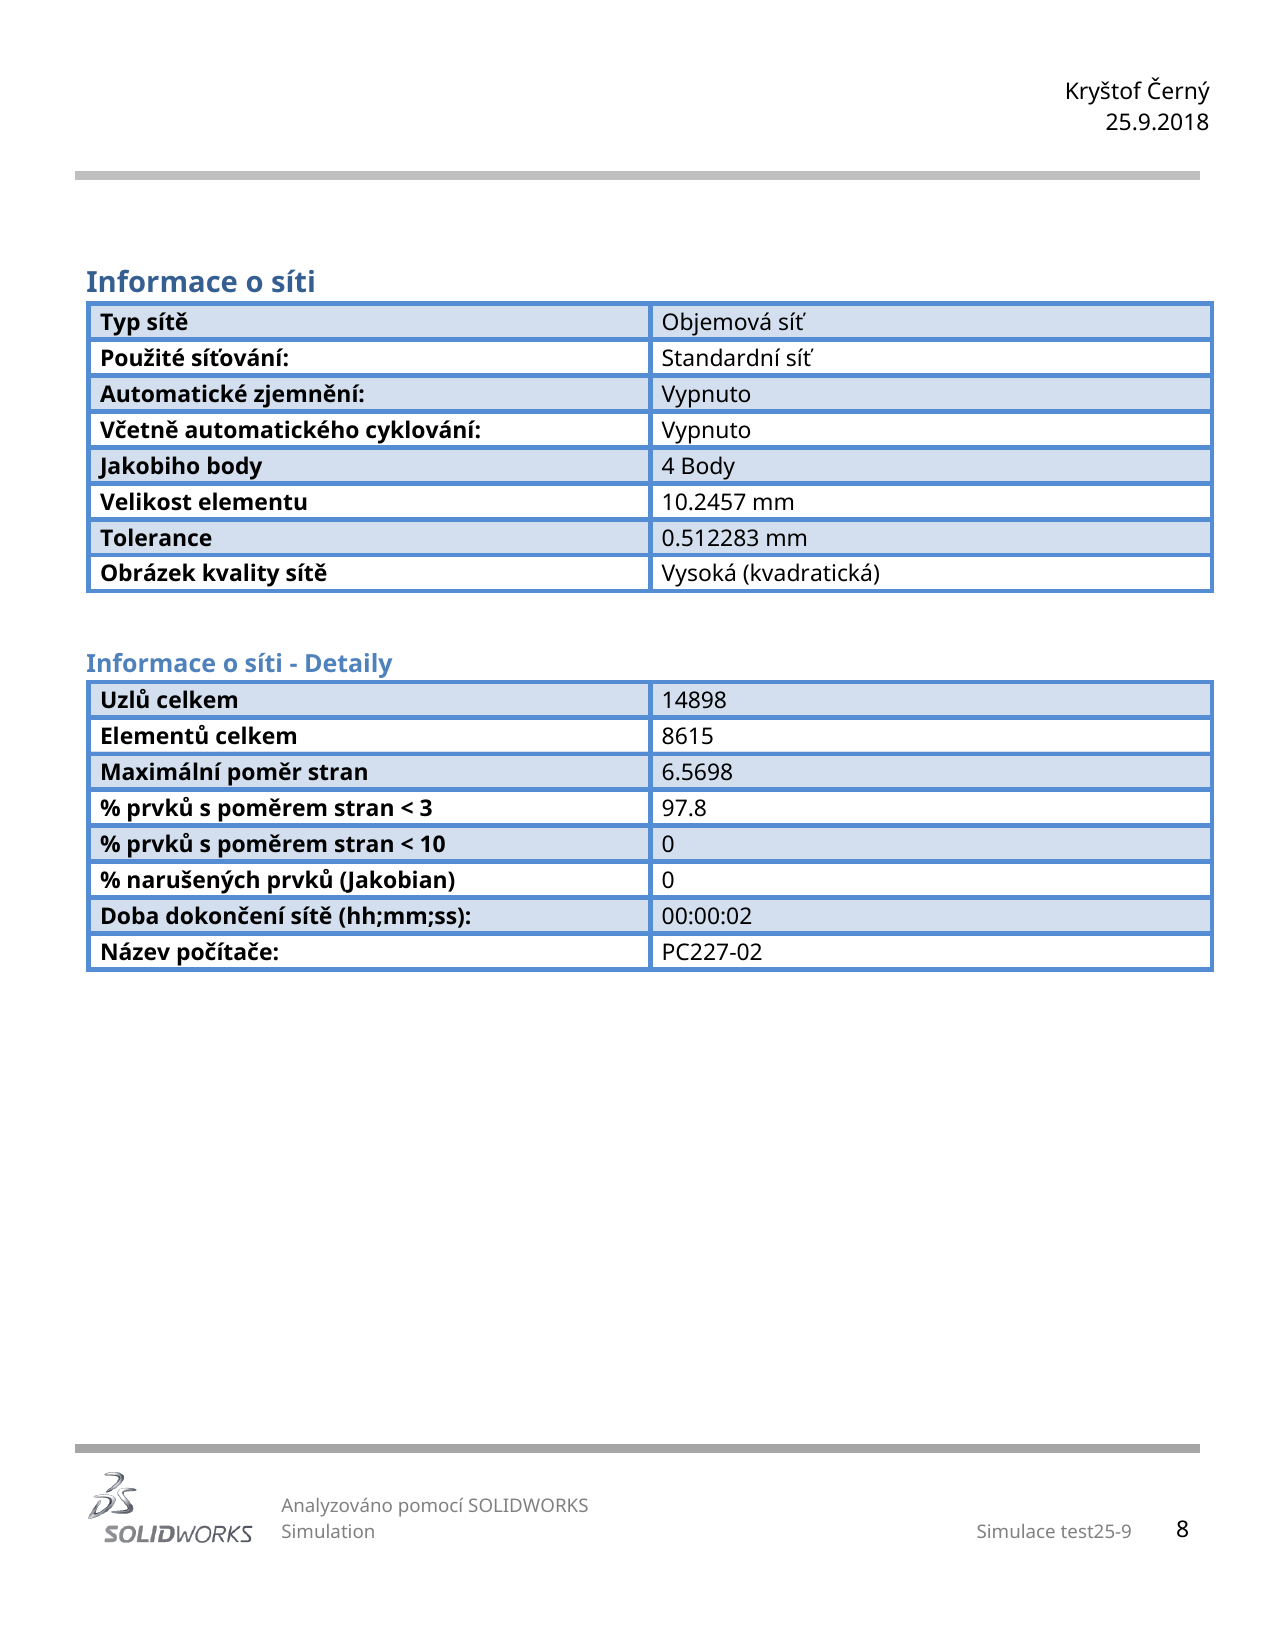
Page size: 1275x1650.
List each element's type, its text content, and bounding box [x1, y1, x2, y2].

picture [86, 1453, 254, 1544]
table_header Informace o síti Informace o síti - Detaily [75, 211, 1222, 972]
